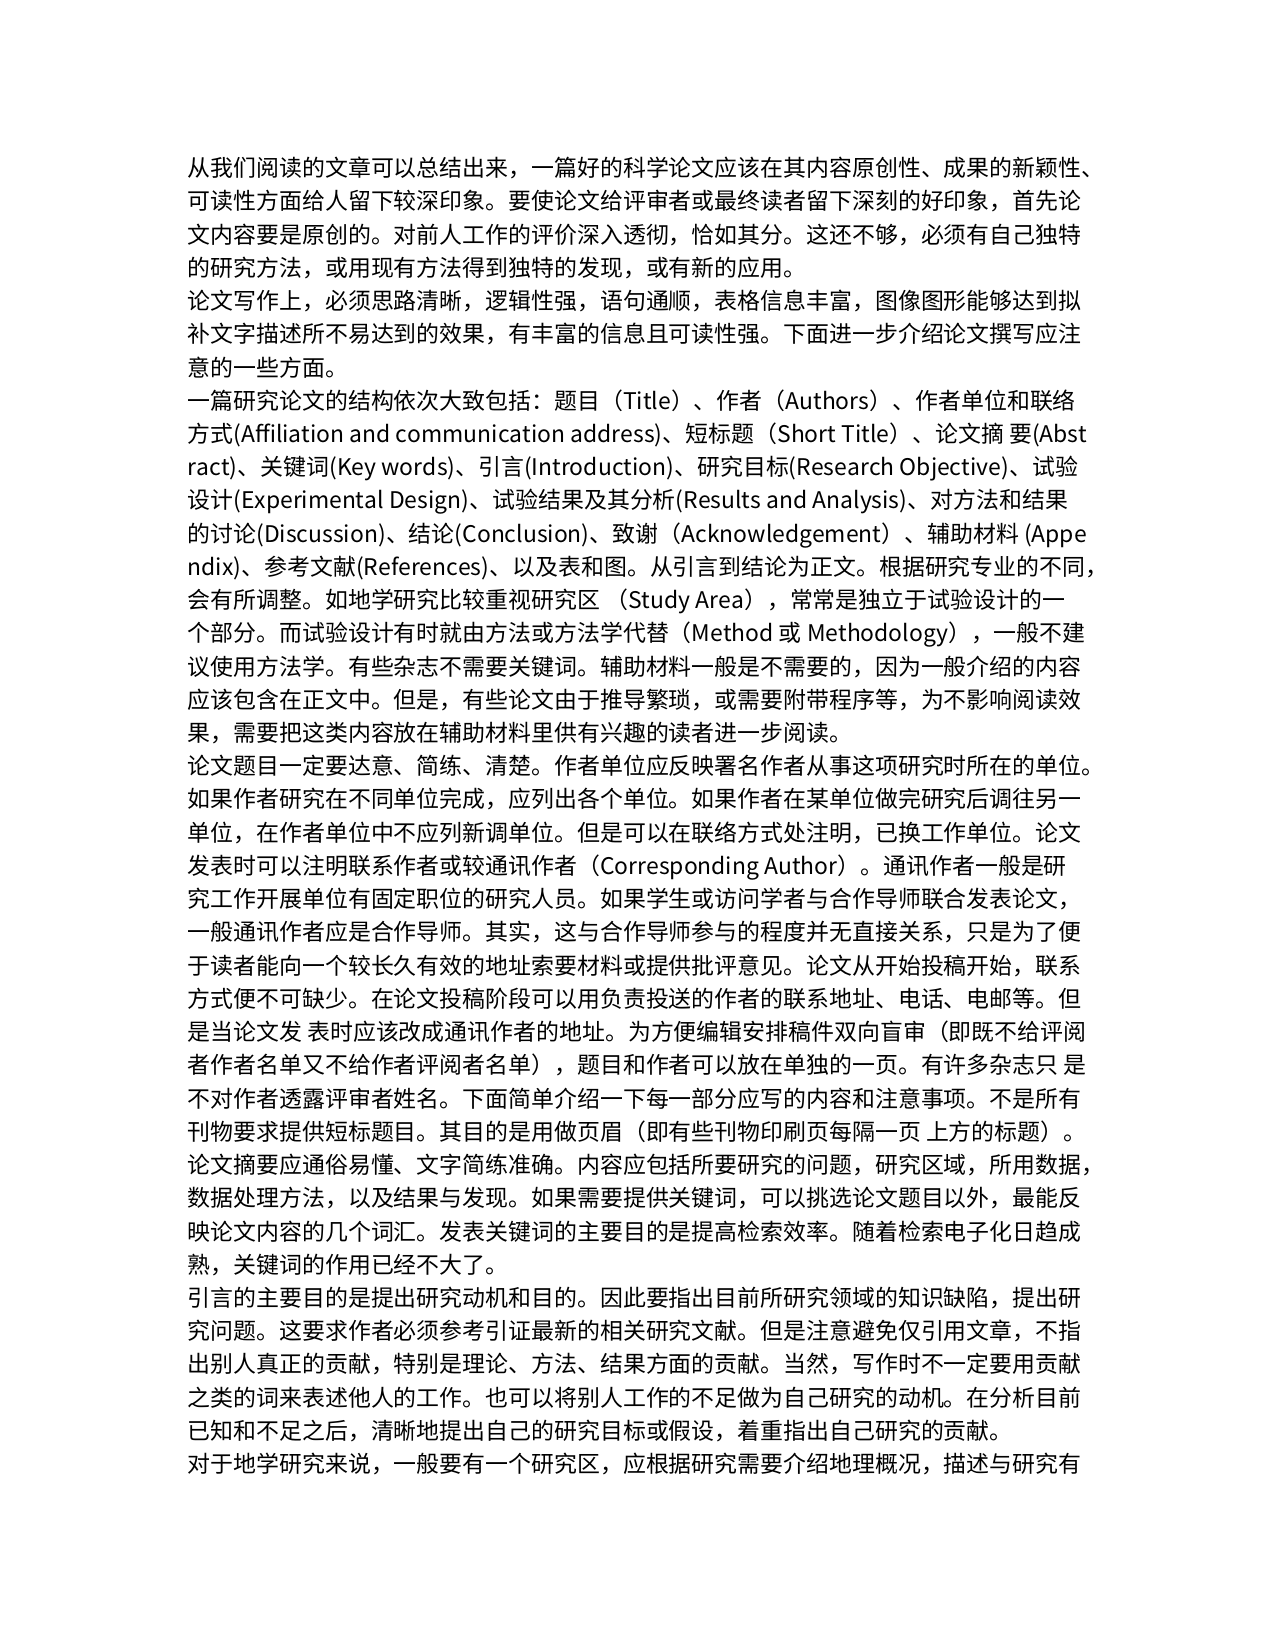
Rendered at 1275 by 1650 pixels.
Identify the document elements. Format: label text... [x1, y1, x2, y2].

text 从我们阅读的文章可以总结出来，一篇好的科学论文应该在其内容原创性、成果的新颖性、可读性方面给人留下较深印象。要使论文给评审者或最终读者留下深刻的好印象，首先论文内容要是原创的。对前人工作的评价深入透彻，恰如其分。这还不够，必须有自己独特的研究方法，或用现有方法得到独特的发现，或有新的应用。 [187, 150, 1087, 283]
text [187, 1446, 1087, 1479]
text 论文写作上，必须思路清晰，逻辑性强，语句通顺，表格信息丰富，图像图形能够达到拟补文字描述所不易达到的效果，有丰富的信息且可读性强。下面进一步介绍论文撰写应注意的一些方面。 [187, 283, 1087, 383]
text 论文摘要应通俗易懂、文字简练准确。内容应包括所要研究的问题，研究区域，所用数据，数据处理方法，以及结果与发现。如果需要提供关键词，可以挑选论文题目以外，最能反映论文内容的几个词汇。发表关键词的主要目的是提高检索效率。随着检索电子化日趋成熟，关键词的作用已经不大了。 [187, 1147, 1087, 1280]
text 一篇研究论文的结构依次大致包括：题目（Title）、作者（Authors）、作者单位和联络方式(Affiliation and communication address)、短标题（Short Title）、论文摘 要(Abstract)、关键词(Key words)、引言(Introduction)、研究目标(Research Objective)、试验设计(Experimental Design)、试验结果及其分析(Results and Analysis)、对方法和结果的讨论(Discussion)、结论(Conclusion)、致谢（Acknowledgement）、辅助材料 (Appendix)、参考文献(References)、以及表和图。从引言到结论为正文。根据研究专业的不同，会有所调整。如地学研究比较重视研究区 （Study Area），常常是独立于试验设计的一个部分。而试验设计有时就由方法或方法学代替（Method 或 Methodology），一般不建议使用方法学。有些杂志不需要关键词。辅助材料一般是不需要的，因为一般介绍的内容应该包含在正文中。但是，有些论文由于推导繁琐，或需要附带程序等，为不影响阅读效果，需要把这类内容放在辅助材料里供有兴趣的读者进一步阅读。 [187, 383, 1087, 748]
text 论文题目一定要达意、简练、清楚。作者单位应反映署名作者从事这项研究时所在的单位。如果作者研究在不同单位完成，应列出各个单位。如果作者在某单位做完研究后调往另一单位，在作者单位中不应列新调单位。但是可以在联络方式处注明，已换工作单位。论文发表时可以注明联系作者或较通讯作者（Corresponding Author）。通讯作者一般是研究工作开展单位有固定职位的研究人员。如果学生或访问学者与合作导师联合发表论文，一般通讯作者应是合作导师。其实，这与合作导师参与的程度并无直接关系，只是为了便于读者能向一个较长久有效的地址索要材料或提供批评意见。论文从开始投稿开始，联系方式便不可缺少。在论文投稿阶段可以用负责投送的作者的联系地址、电话、电邮等。但是当论文发 表时应该改成通讯作者的地址。为方便编辑安排稿件双向盲审（即既不给评阅者作者名单又不给作者评阅者名单），题目和作者可以放在单独的一页。有许多杂志只 是不对作者透露评审者姓名。下面简单介绍一下每一部分应写的内容和注意事项。不是所有刊物要求提供短标题目。其目的是用做页眉（即有些刊物印刷页每隔一页 上方的标题）。 [187, 748, 1087, 1147]
text 引言的主要目的是提出研究动机和目的。因此要指出目前所研究领域的知识缺陷，提出研究问题。这要求作者必须参考引证最新的相关研究文献。但是注意避免仅引用文章，不指出别人真正的贡献，特别是理论、方法、结果方面的贡献。当然，写作时不一定要用贡献之类的词来表述他人的工作。也可以将别人工作的不足做为自己研究的动机。在分析目前已知和不足之后，清晰地提出自己的研究目标或假设，着重指出自己研究的贡献。 [187, 1280, 1087, 1446]
